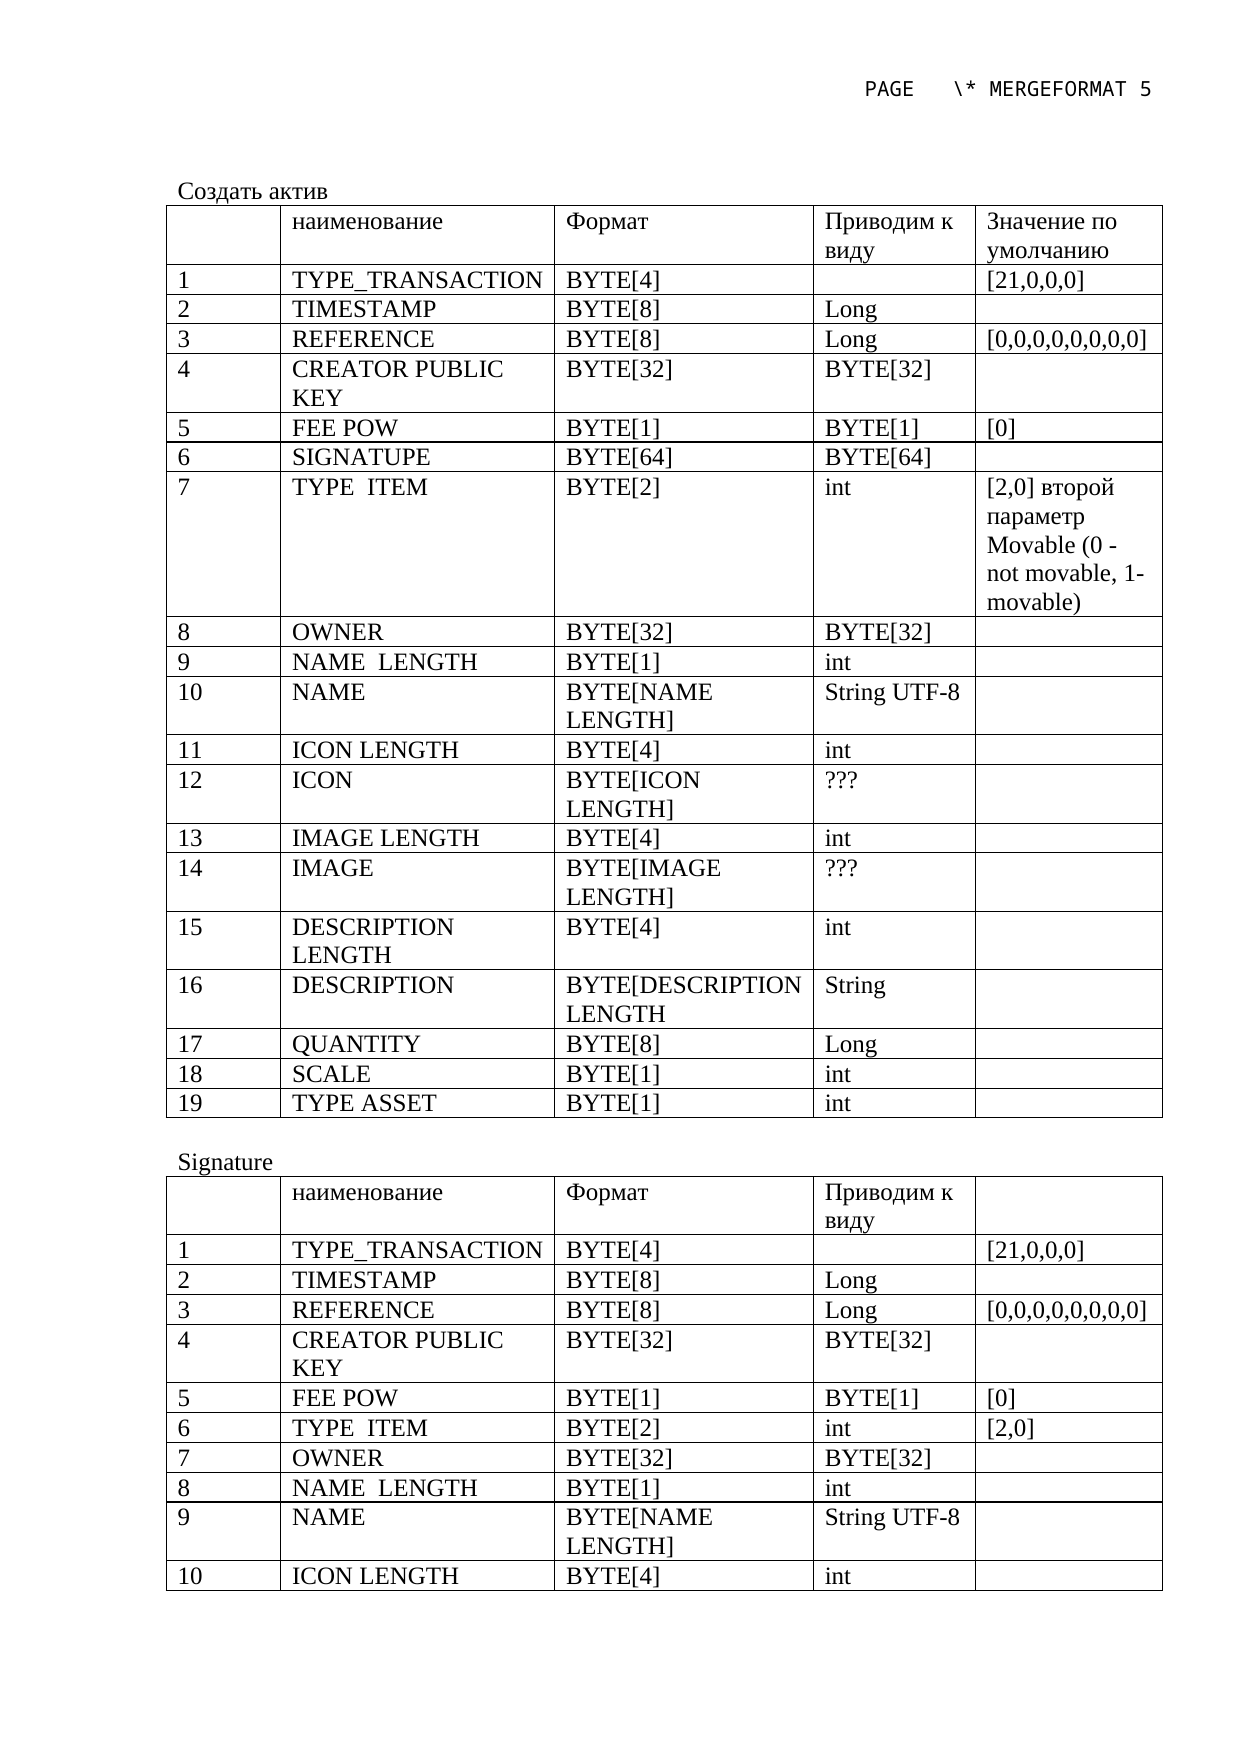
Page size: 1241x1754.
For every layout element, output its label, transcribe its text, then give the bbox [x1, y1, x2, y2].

table_cell 7 [167, 1443, 280, 1472]
table_cell Long [814, 295, 975, 323]
table_cell 18 [167, 1059, 280, 1087]
table_header Значение по умолчанию [976, 206, 1162, 264]
table_cell 5 [167, 1383, 280, 1412]
table_cell [976, 1473, 1162, 1501]
table_cell QUANTITY [281, 1029, 554, 1058]
table_cell 8 [167, 617, 280, 646]
table_cell BYTE[32] [555, 354, 813, 412]
table_cell CREATOR PUBLIC KEY [281, 354, 554, 412]
table_cell [814, 1235, 975, 1264]
table_cell 6 [167, 443, 280, 471]
table_cell ??? [814, 765, 975, 822]
table_cell BYTE[32] [814, 1443, 975, 1472]
table_cell BYTE[1] [814, 413, 975, 441]
table_cell Long [814, 324, 975, 353]
table_cell [976, 765, 1162, 822]
table_header наименование [281, 1177, 554, 1234]
table_cell int [814, 1059, 975, 1087]
table_header Формат [555, 206, 813, 264]
table_cell 10 [167, 1561, 280, 1590]
table_cell int [814, 472, 975, 616]
table_cell 11 [167, 735, 280, 764]
table_cell NAME [281, 677, 554, 734]
table_cell FEE POW [281, 413, 554, 441]
table_header [167, 206, 280, 264]
table_cell BYTE[2] [555, 1413, 813, 1442]
table_cell [976, 1029, 1162, 1058]
table_cell BYTE[64] [814, 443, 975, 471]
table_cell FEE POW [281, 1383, 554, 1412]
table_cell ICON [281, 765, 554, 822]
table_cell Long [814, 1029, 975, 1058]
table_cell 3 [167, 324, 280, 353]
table_cell DESCRIPTION LENGTH [281, 912, 554, 969]
table_cell 3 [167, 1295, 280, 1324]
table_cell BYTE[1] [555, 1383, 813, 1412]
table_cell int [814, 1413, 975, 1442]
table_cell [2,0] второй параметр Movable (0 - not movable, 1- movable) [976, 472, 1162, 616]
table_cell [976, 647, 1162, 676]
table_cell 5 [167, 413, 280, 441]
table_cell [2,0] [976, 1413, 1162, 1442]
table_cell int [814, 1473, 975, 1501]
table_header наименование [281, 206, 554, 264]
table_cell [0] [976, 1383, 1162, 1412]
table_cell [976, 1561, 1162, 1590]
table_cell 7 [167, 472, 280, 616]
table_cell [976, 617, 1162, 646]
table_cell int [814, 1561, 975, 1590]
table_cell [976, 970, 1162, 1028]
table_cell BYTE[ICON LENGTH] [555, 765, 813, 822]
table_cell BYTE[4] [555, 735, 813, 764]
table_cell TYPE ASSET [281, 1089, 554, 1117]
table_cell IMAGE LENGTH [281, 824, 554, 852]
table_header [167, 1177, 280, 1234]
table_cell String UTF-8 [814, 677, 975, 734]
table_cell TYPE_TRANSACTION [281, 265, 554, 293]
table_cell [0,0,0,0,0,0,0,0] [976, 324, 1162, 353]
table_cell [976, 354, 1162, 412]
table_cell 19 [167, 1089, 280, 1117]
table_cell BYTE[1] [555, 647, 813, 676]
table_cell BYTE[4] [555, 1561, 813, 1590]
text Создать актив [177, 176, 1152, 205]
table_cell 8 [167, 1473, 280, 1501]
table_cell BYTE[1] [555, 1059, 813, 1087]
table_header [976, 1177, 1162, 1234]
table_cell Long [814, 1295, 975, 1324]
table_cell 13 [167, 824, 280, 852]
table_cell [0,0,0,0,0,0,0,0] [976, 1295, 1162, 1324]
table_cell TYPE ITEM [281, 472, 554, 616]
table_cell BYTE[4] [555, 824, 813, 852]
table_cell int [814, 735, 975, 764]
table_cell [976, 1089, 1162, 1117]
table_cell BYTE[32] [814, 354, 975, 412]
table_cell BYTE[64] [555, 443, 813, 471]
table_cell BYTE[NAME LENGTH] [555, 1503, 813, 1560]
table_header Приводим к виду [814, 206, 975, 264]
table_cell 6 [167, 1413, 280, 1442]
table_cell NAME LENGTH [281, 1473, 554, 1501]
table_cell 14 [167, 853, 280, 911]
table_cell BYTE[DESCRIPTION LENGTH [555, 970, 813, 1028]
table_cell 1 [167, 265, 280, 293]
table_cell [976, 1265, 1162, 1294]
table_cell BYTE[32] [555, 1443, 813, 1472]
table_cell 16 [167, 970, 280, 1028]
table_cell 9 [167, 1503, 280, 1560]
table_cell 15 [167, 912, 280, 969]
table_cell BYTE[1] [555, 1089, 813, 1117]
table_cell BYTE[32] [555, 617, 813, 646]
table_cell BYTE[32] [555, 1325, 813, 1382]
table_cell String UTF-8 [814, 1503, 975, 1560]
table_cell TIMESTAMP [281, 295, 554, 323]
table_cell BYTE[4] [555, 265, 813, 293]
table_cell BYTE[8] [555, 1295, 813, 1324]
table_cell Long [814, 1265, 975, 1294]
table_cell SCALE [281, 1059, 554, 1087]
table_cell String [814, 970, 975, 1028]
table_cell BYTE[4] [555, 912, 813, 969]
table_cell BYTE[32] [814, 617, 975, 646]
table_cell CREATOR PUBLIC KEY [281, 1325, 554, 1382]
table_cell [976, 1059, 1162, 1087]
table_cell 1 [167, 1235, 280, 1264]
table_cell TYPE ITEM [281, 1413, 554, 1442]
table_cell 4 [167, 354, 280, 412]
table_cell [976, 1325, 1162, 1382]
table_cell int [814, 912, 975, 969]
table_cell REFERENCE [281, 324, 554, 353]
table_cell int [814, 1089, 975, 1117]
table_cell 4 [167, 1325, 280, 1382]
table_cell 9 [167, 647, 280, 676]
table_cell [976, 1443, 1162, 1472]
table_cell BYTE[8] [555, 324, 813, 353]
table_cell BYTE[4] [555, 1235, 813, 1264]
table_cell SIGNATUPE [281, 443, 554, 471]
table_cell BYTE[8] [555, 1265, 813, 1294]
table_cell int [814, 647, 975, 676]
table_cell 12 [167, 765, 280, 822]
table_cell [976, 824, 1162, 852]
table_cell 2 [167, 1265, 280, 1294]
table_cell 10 [167, 677, 280, 734]
table_cell [976, 912, 1162, 969]
table_cell 2 [167, 295, 280, 323]
table_cell IMAGE [281, 853, 554, 911]
table_cell TYPE_TRANSACTION [281, 1235, 554, 1264]
table_cell BYTE[NAME LENGTH] [555, 677, 813, 734]
table_cell NAME [281, 1503, 554, 1560]
table_cell NAME LENGTH [281, 647, 554, 676]
table_cell BYTE[32] [814, 1325, 975, 1382]
table_cell [976, 853, 1162, 911]
table_cell OWNER [281, 617, 554, 646]
text Signature [177, 1147, 1152, 1176]
table_cell BYTE[1] [555, 1473, 813, 1501]
table_cell [0] [976, 413, 1162, 441]
table_cell int [814, 824, 975, 852]
table_cell BYTE[8] [555, 1029, 813, 1058]
table_cell TIMESTAMP [281, 1265, 554, 1294]
table_cell [976, 295, 1162, 323]
table_cell BYTE[2] [555, 472, 813, 616]
table_cell OWNER [281, 1443, 554, 1472]
table_cell [814, 265, 975, 293]
table_cell [976, 1503, 1162, 1560]
table_cell BYTE[8] [555, 295, 813, 323]
table_cell ICON LENGTH [281, 1561, 554, 1590]
table_cell DESCRIPTION [281, 970, 554, 1028]
table_cell 17 [167, 1029, 280, 1058]
table_cell BYTE[IMAGE LENGTH] [555, 853, 813, 911]
table_cell ICON LENGTH [281, 735, 554, 764]
table_cell REFERENCE [281, 1295, 554, 1324]
table_cell ??? [814, 853, 975, 911]
table_cell [976, 443, 1162, 471]
table_cell [21,0,0,0] [976, 265, 1162, 293]
table_cell BYTE[1] [555, 413, 813, 441]
table_cell [976, 677, 1162, 734]
table_cell [976, 735, 1162, 764]
table_cell BYTE[1] [814, 1383, 975, 1412]
table_header Формат [555, 1177, 813, 1234]
table_cell [21,0,0,0] [976, 1235, 1162, 1264]
table_header Приводим к виду [814, 1177, 975, 1234]
